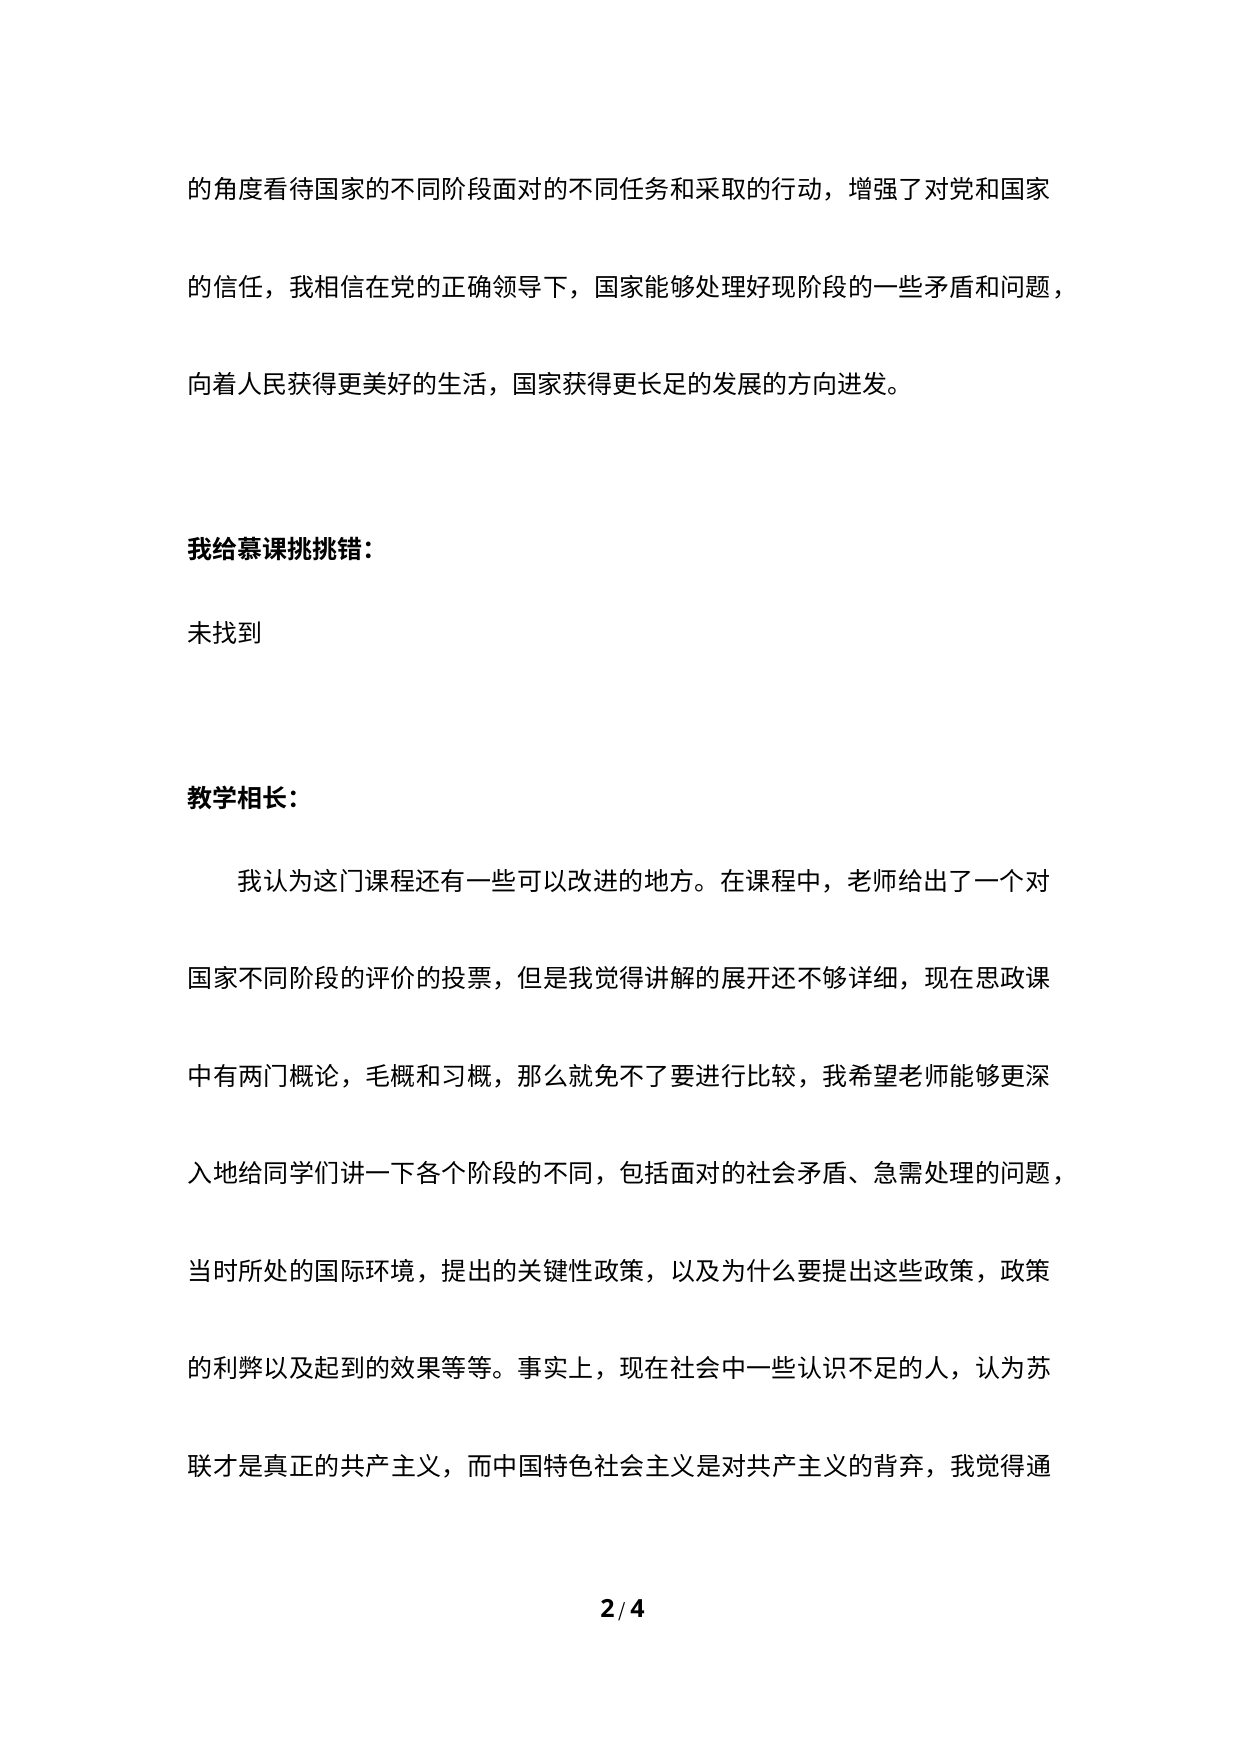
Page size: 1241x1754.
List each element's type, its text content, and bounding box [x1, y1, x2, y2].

text 我给慕课挑挑错： [187, 516, 1053, 581]
text 未找到 [187, 599, 1053, 664]
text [187, 156, 1053, 416]
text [187, 847, 1053, 1497]
text 教学相长： [187, 764, 1053, 829]
